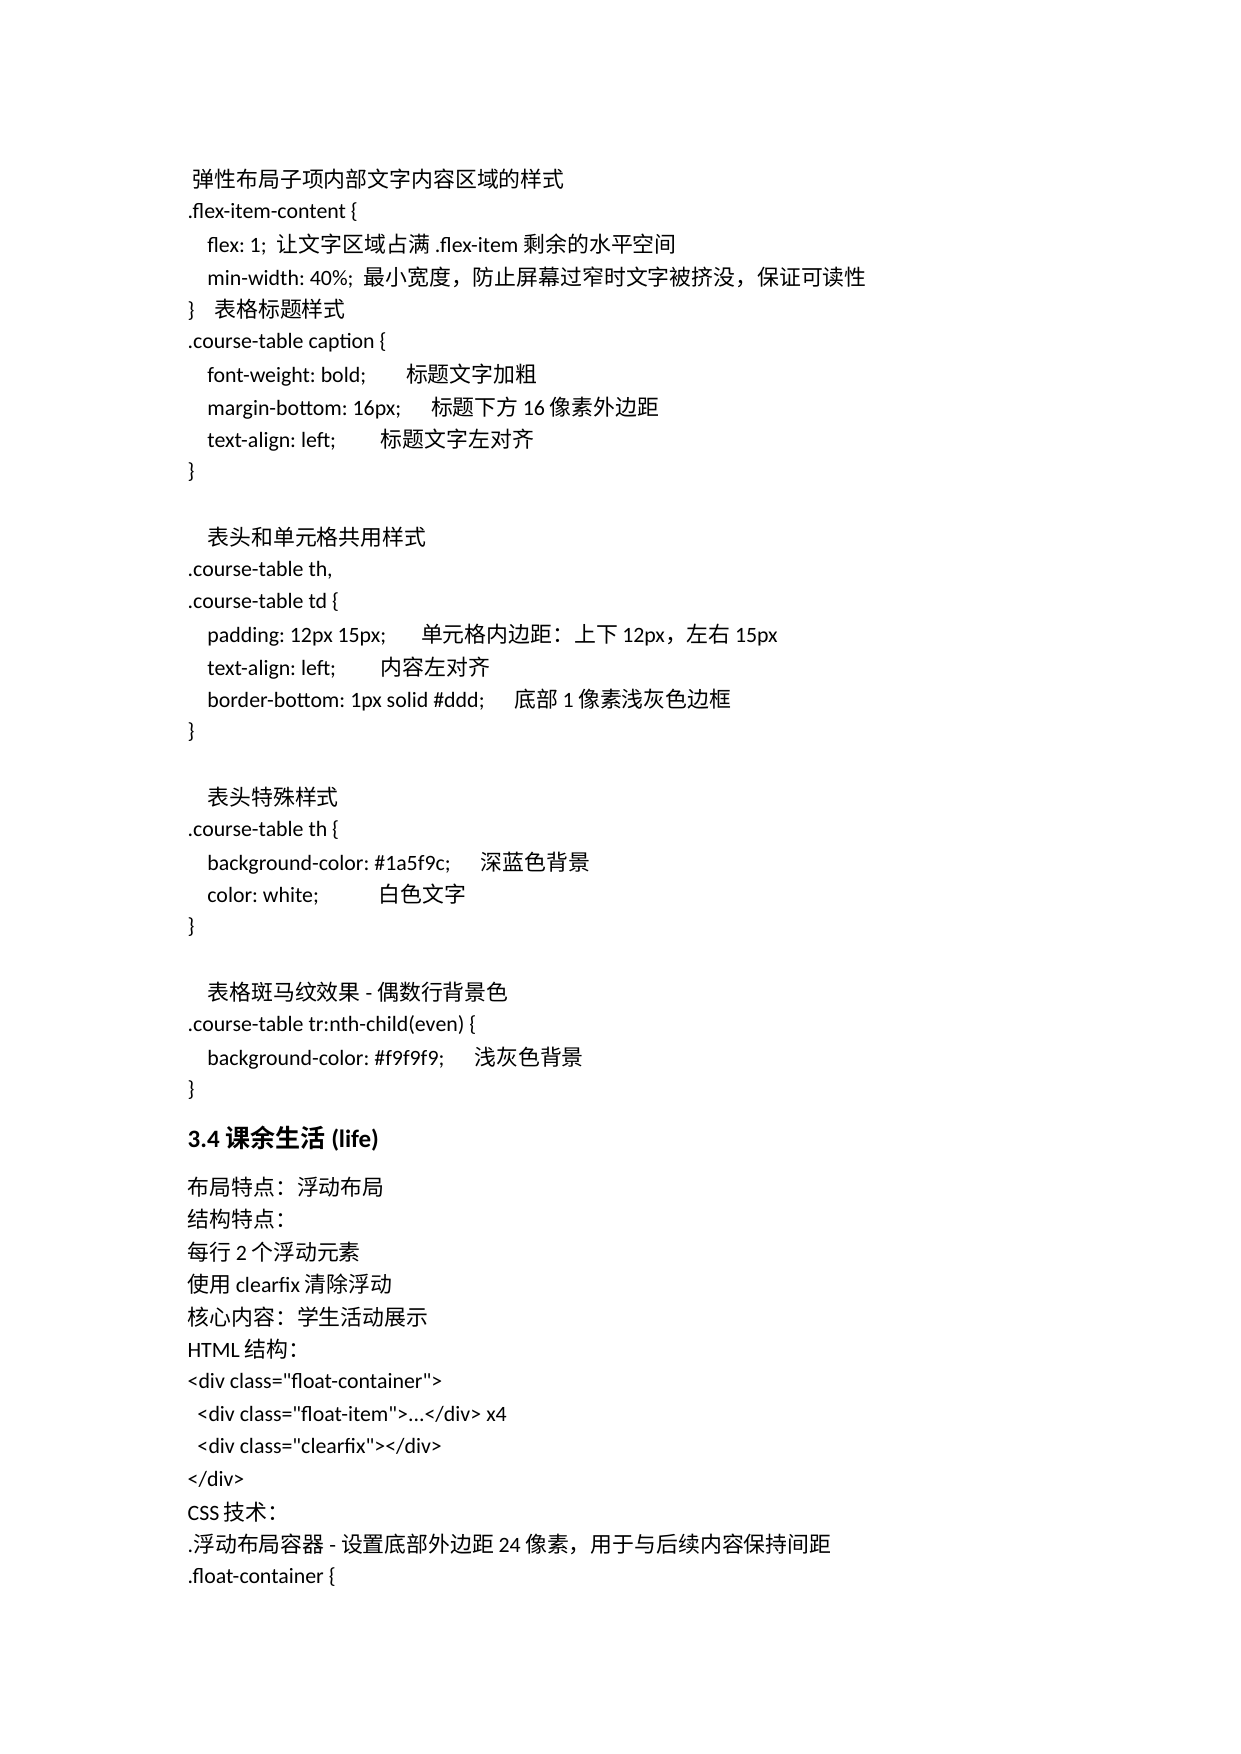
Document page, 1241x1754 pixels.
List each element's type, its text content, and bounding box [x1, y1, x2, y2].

text color: white; 白色文字 [187, 877, 1053, 909]
text } [187, 909, 1053, 942]
text <div class="clearfix"></div> [187, 1429, 1053, 1462]
text </div> [187, 1462, 1053, 1494]
text padding: 12px 15px; 单元格内边距：上下12px，左右15px [187, 617, 1053, 649]
text text-align: left; 标题文字左对齐 [187, 422, 1053, 454]
text 布局特点：浮动布局 [187, 1169, 1053, 1202]
text .float-container { [187, 1559, 1053, 1592]
text .course-table th { [187, 812, 1053, 844]
text } [187, 454, 1053, 487]
text .浮动布局容器 - 设置底部外边距24像素，用于与后续内容保持间距 [187, 1527, 1053, 1559]
text HTML结构： [187, 1332, 1053, 1364]
text background-color: #f9f9f9; 浅灰色背景 [187, 1039, 1053, 1072]
text 核心内容：学生活动展示 [187, 1299, 1053, 1332]
text 使用clearfix清除浮动 [187, 1267, 1053, 1299]
text <div class="float-item">...</div> x4 [187, 1397, 1053, 1429]
text 弹性布局子项内部文字内容区域的样式 [187, 162, 1053, 194]
text min-width: 40%; 最小宽度，防止屏幕过窄时文字被挤没，保证可读性 [187, 259, 1053, 292]
text .course-table th, [187, 552, 1053, 584]
text 每行2个浮动元素 [187, 1234, 1053, 1267]
text text-align: left; 内容左对齐 [187, 649, 1053, 682]
text <div class="float-container"> [187, 1364, 1053, 1397]
text border-bottom: 1px solid #ddd; 底部1像素浅灰色边框 [187, 682, 1053, 714]
text 表格斑马纹效果 - 偶数行背景色 [187, 974, 1053, 1007]
text 表头特殊样式 [187, 779, 1053, 812]
text } 表格标题样式 [187, 292, 1053, 324]
text .course-table td { [187, 584, 1053, 617]
text .flex-item-content { [187, 194, 1053, 227]
text .course-table caption { [187, 324, 1053, 357]
text flex: 1; 让文字区域占满 .flex-item 剩余的水平空间 [187, 227, 1053, 259]
text 3.4 课余生活 (life) [187, 1104, 1053, 1169]
text } [187, 1072, 1053, 1104]
text 结构特点： [187, 1202, 1053, 1234]
text .course-table tr:nth-child(even) { [187, 1007, 1053, 1039]
text margin-bottom: 16px; 标题下方16像素外边距 [187, 389, 1053, 422]
text background-color: #1a5f9c; 深蓝色背景 [187, 844, 1053, 877]
text CSS技术： [187, 1494, 1053, 1527]
text } [187, 714, 1053, 747]
text font-weight: bold; 标题文字加粗 [187, 357, 1053, 389]
text 表头和单元格共用样式 [187, 519, 1053, 552]
